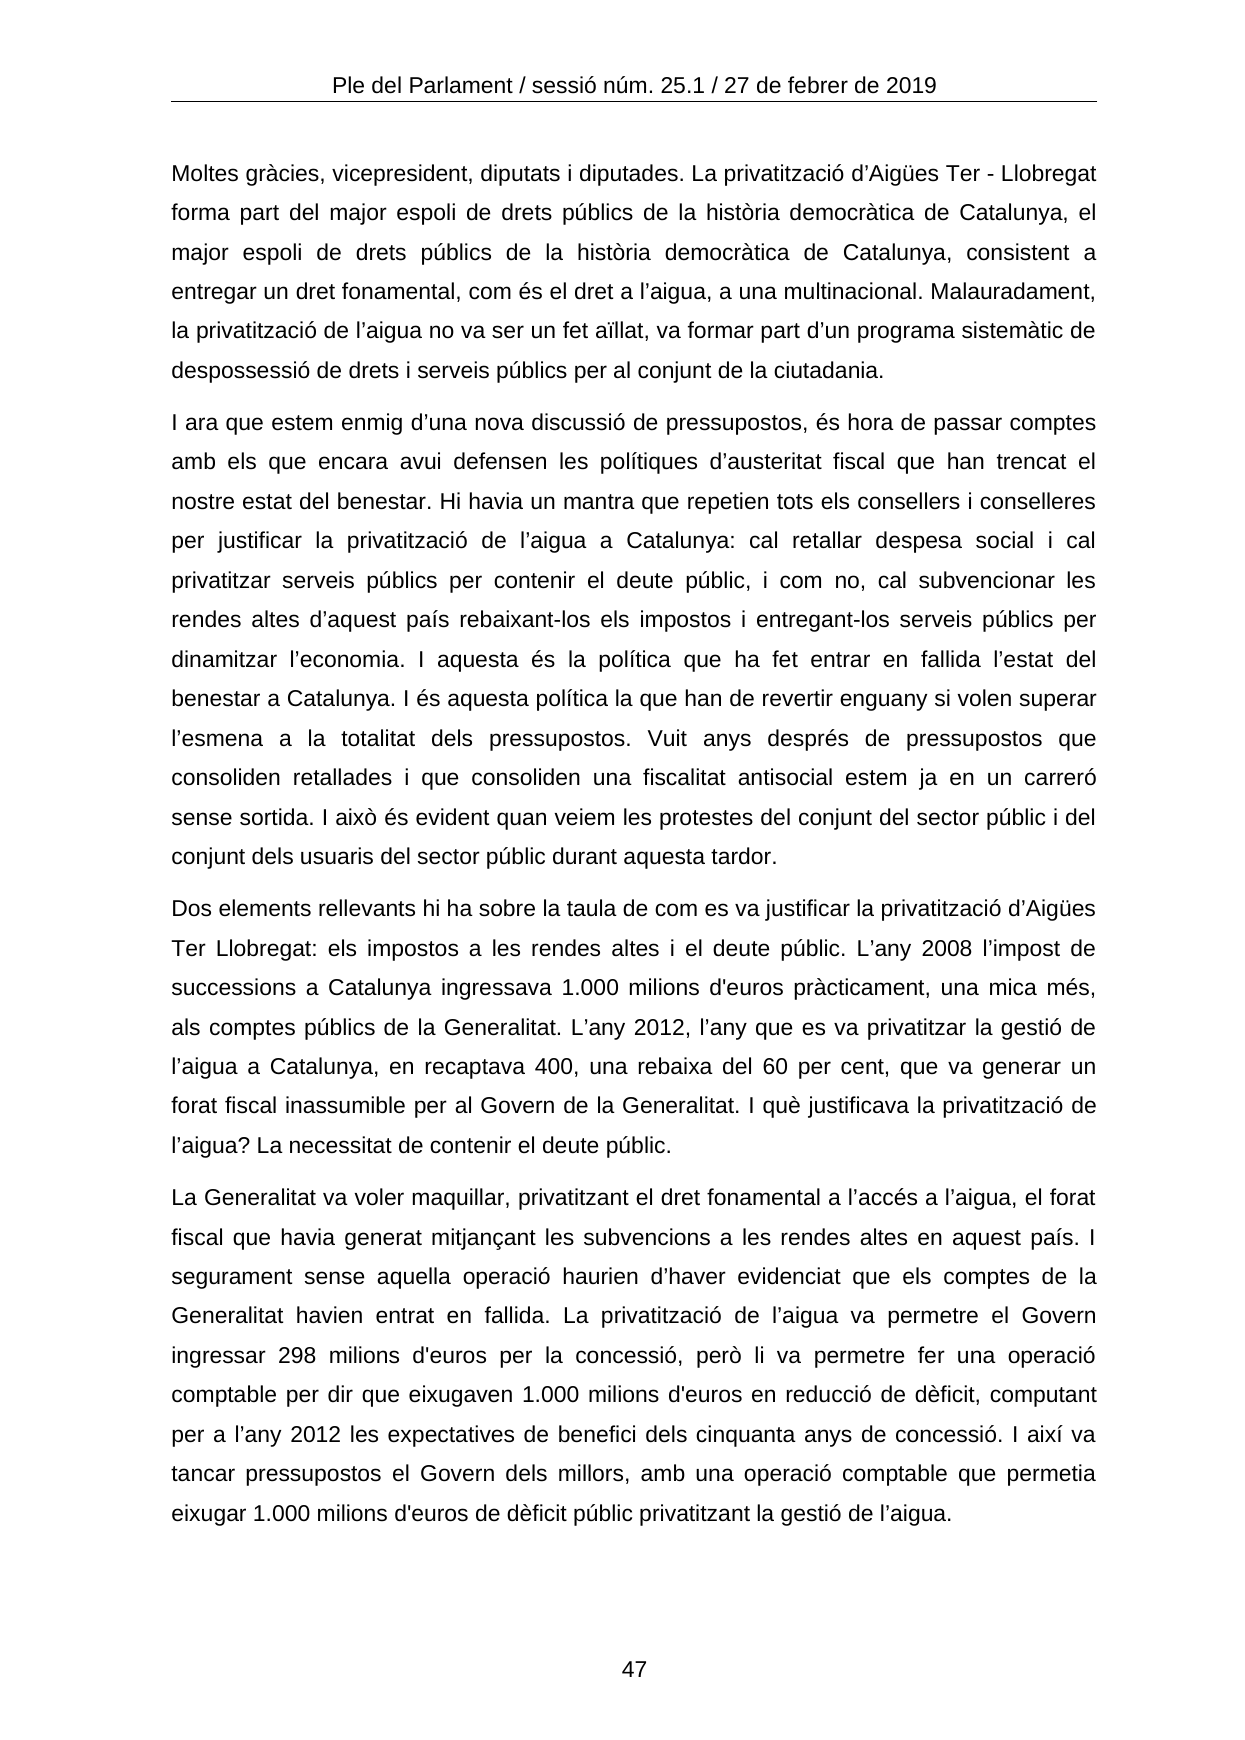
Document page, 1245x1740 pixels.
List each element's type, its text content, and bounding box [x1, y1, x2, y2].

text I ara que estem enmig d’una nova discussió de pressupostos, és hora de passar comptes amb els que encara avui defensen les polítiques d’austeritat fiscal que han trencat el nostre estat del benestar. Hi havia un mantra que repetien tots els consellers i conselleres per justificar la privatització de l’aigua a Catalunya: cal retallar despesa social i cal privatitzar serveis públics per contenir el deute públic, i com no, cal subvencionar les rendes altes d’aquest país rebaixant-los els impostos i entregant-los serveis públics per dinamitzar l’economia. I aquesta és la política que ha fet entrar en fallida l’estat del benestar a Catalunya. I és aquesta política la que han de revertir enguany si volen superar l’esmena a la totalitat dels pressupostos. Vuit anys després de pressupostos que consoliden retallades i que consoliden una fiscalitat antisocial estem ja en un carreró sense sortida. I això és evident quan veiem les protestes del conjunt del sector públic i del conjunt dels usuaris del sector públic durant aquesta tardor. [171, 409, 1097, 869]
text Moltes gràcies, vicepresident, diputats i diputades. La privatització d’Aigües Ter - Llobregat forma part del major espoli de drets públics de la història democràtica de Catalunya, el major espoli de drets públics de la història democràtica de Catalunya, consistent a entregar un dret fonamental, com és el dret a l’aigua, a una multinacional. Malauradament, la privatització de l’aigua no va ser un fet aïllat, va formar part d’un programa sistemàtic de despossessió de drets i serveis públics per al conjunt de la ciutadania. [171, 159, 1097, 383]
text La Generalitat va voler maquillar, privatitzant el dret fonamental a l’accés a l’aigua, el forat fiscal que havia generat mitjançant les subvencions a les rendes altes en aquest país. I segurament sense aquella operació haurien d’haver evidenciat que els comptes de la Generalitat havien entrat en fallida. La privatització de l’aigua va permetre el Govern ingressar 298 milions d'euros per la concessió, però li va permetre fer una operació comptable per dir que eixugaven 1.000 milions d'euros en reducció de dèficit, computant per a l’any 2012 les expectatives de benefici dels cinquanta anys de concessió. I així va tancar pressupostos el Govern dels millors, amb una operació comptable que permetia eixugar 1.000 milions d'euros de dèficit públic privatitzant la gestió de l’aigua. [171, 1184, 1097, 1526]
text Dos elements rellevants hi ha sobre la taula de com es va justificar la privatització d’Aigües Ter Llobregat: els impostos a les rendes altes i el deute públic. L’any 2008 l’impost de successions a Catalunya ingressava 1.000 milions d'euros pràcticament, una mica més, als comptes públics de la Generalitat. L’any 2012, l’any que es va privatitzar la gestió de l’aigua a Catalunya, en recaptava 400, una rebaixa del 60 per cent, que va generar un forat fiscal inassumible per al Govern de la Generalitat. I què justificava la privatització de l’aigua? La necessitat de contenir el deute públic. [171, 895, 1097, 1158]
